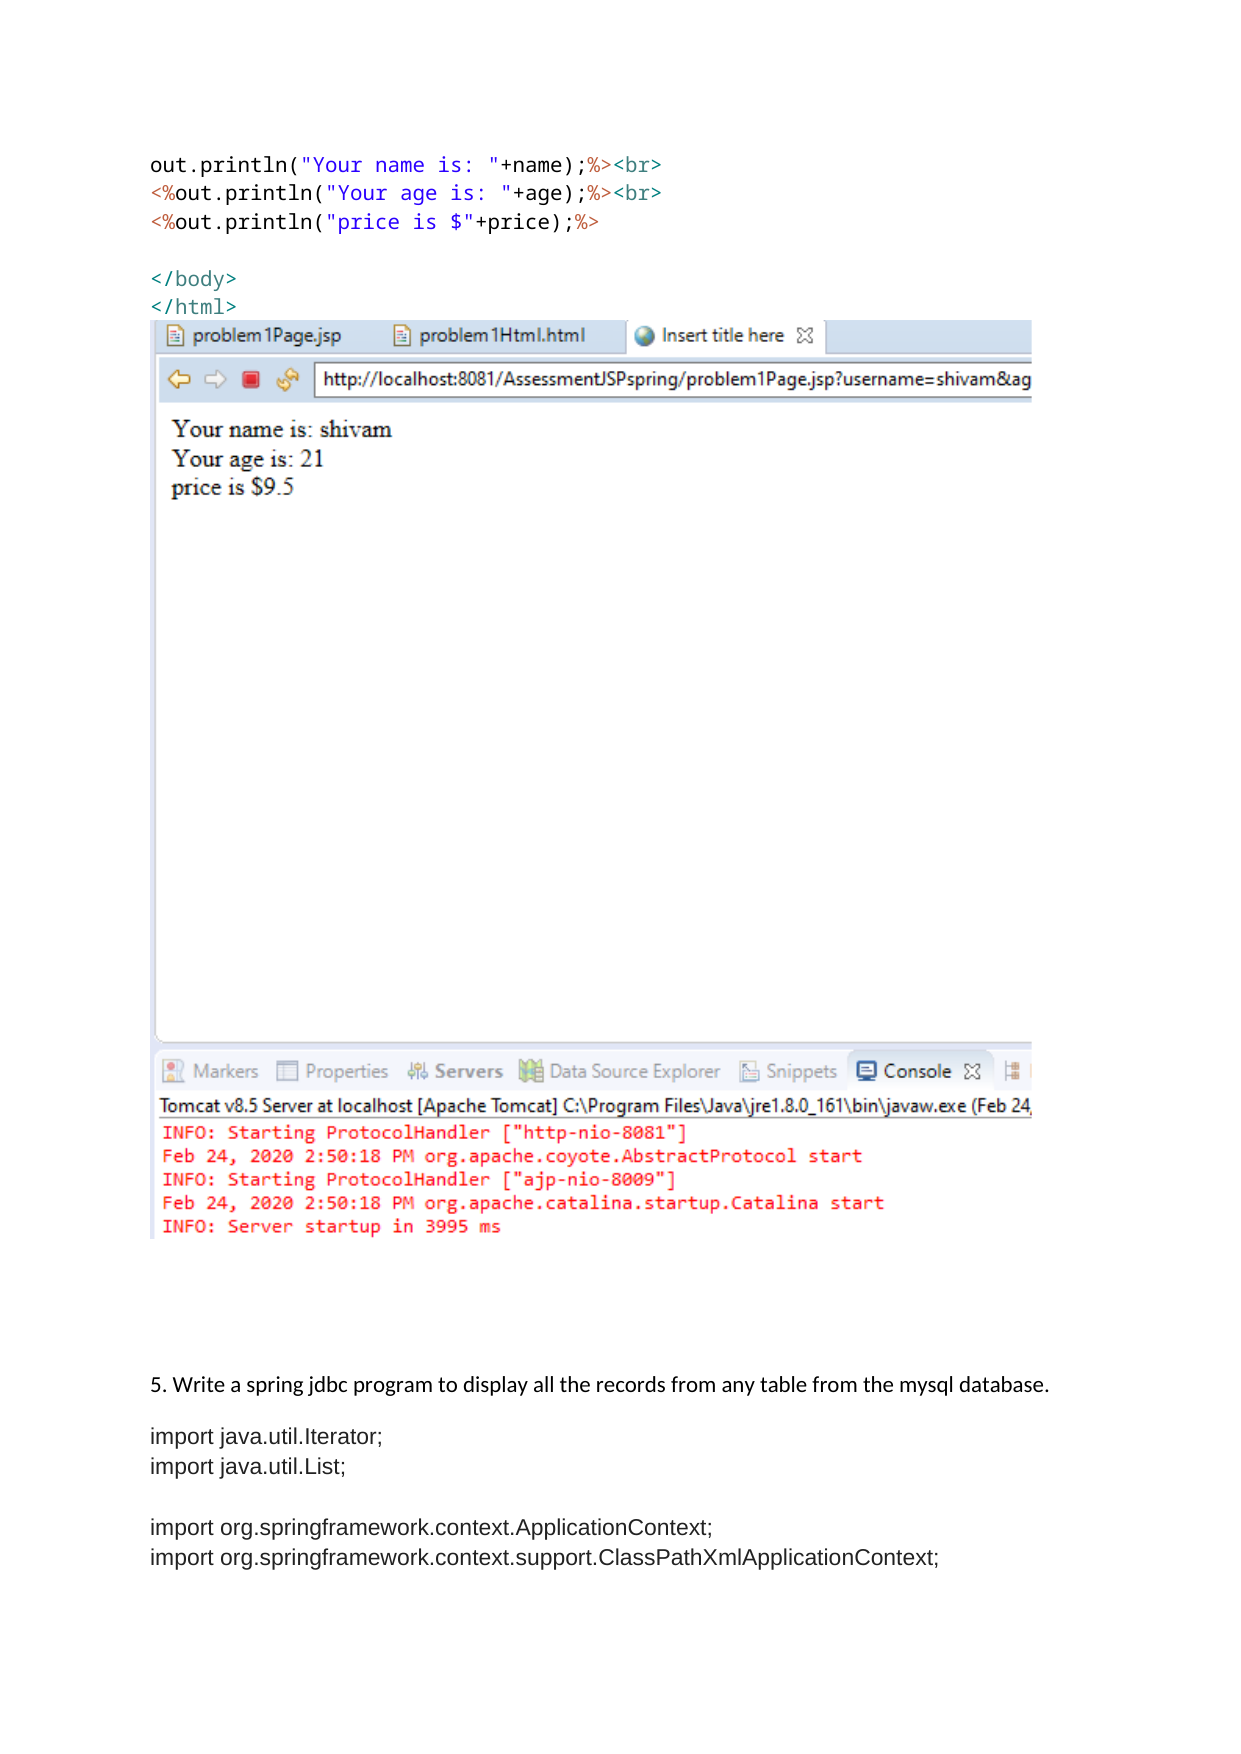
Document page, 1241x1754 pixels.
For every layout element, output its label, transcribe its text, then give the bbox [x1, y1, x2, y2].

text <%out.println("Your age is: "+age);%><br> [150, 178, 1090, 207]
picture [150, 320, 1032, 1239]
text <%out.println("price is $"+price);%> [150, 207, 1090, 235]
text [150, 1423, 1090, 1600]
text out.println("Your name is: "+name);%><br> [150, 150, 1090, 178]
text </html> [150, 292, 1090, 321]
text 5. Write a spring jdbc program to display all the records from any table from the mysql database. [150, 1370, 1090, 1398]
text </body> [150, 264, 1090, 292]
